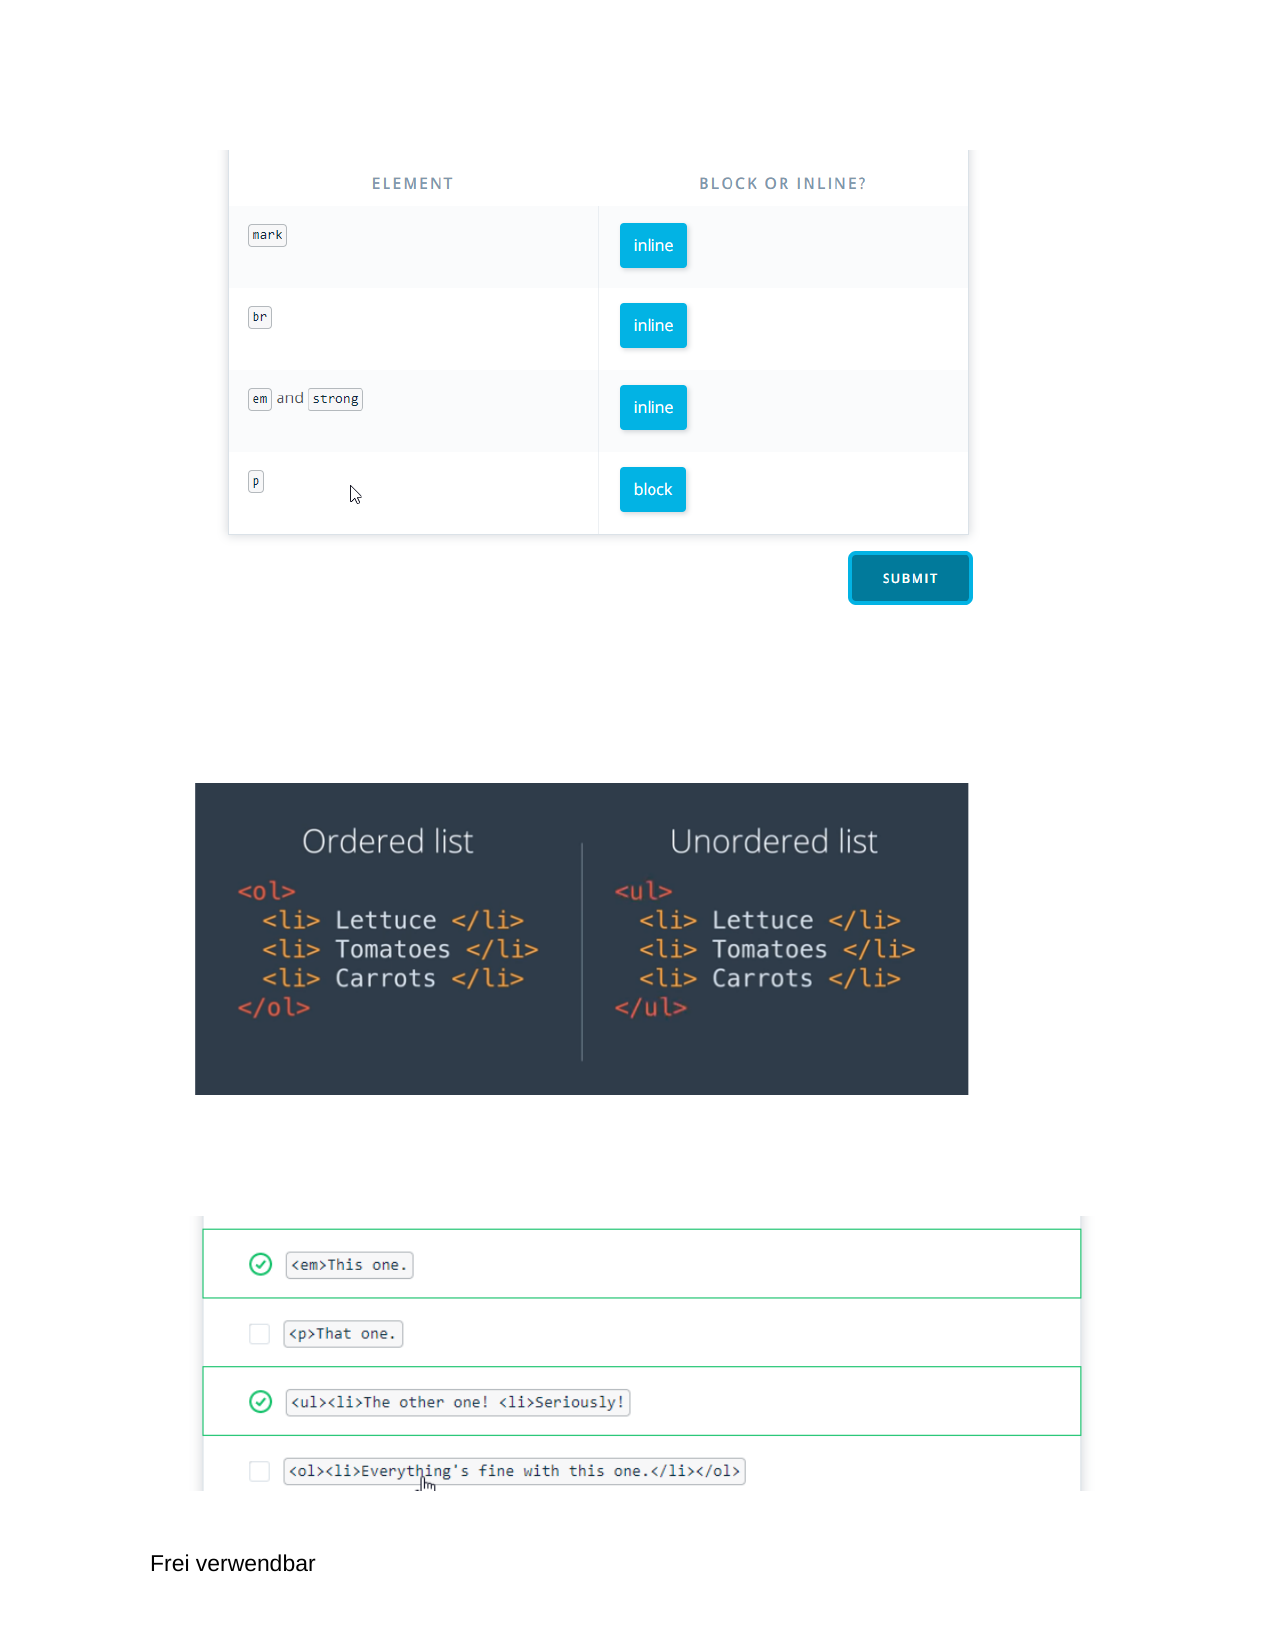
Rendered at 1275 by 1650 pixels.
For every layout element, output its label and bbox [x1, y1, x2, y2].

picture [150, 150, 1125, 614]
picture [150, 783, 1125, 1095]
picture [150, 1216, 1125, 1491]
